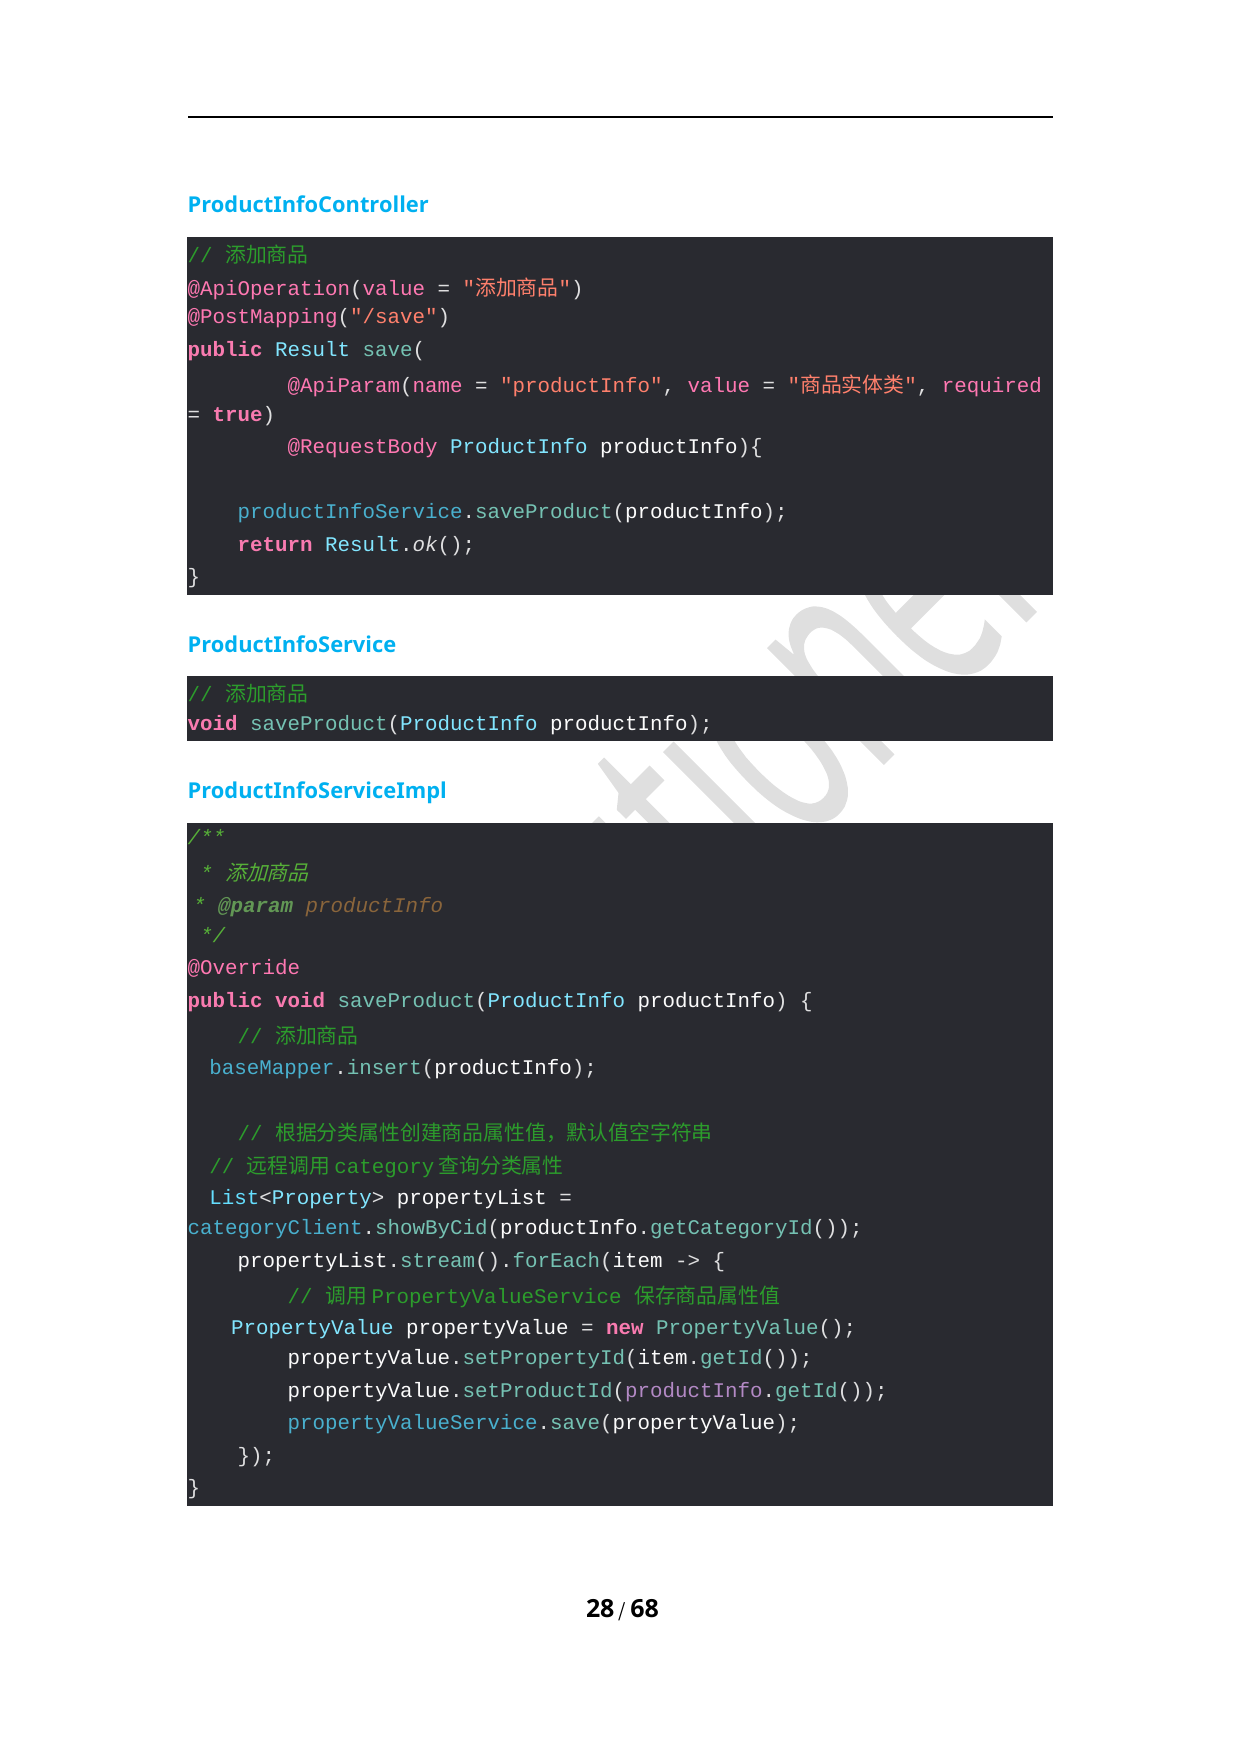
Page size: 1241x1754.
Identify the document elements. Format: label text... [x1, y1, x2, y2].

text ProductInfoServiceImpl [187, 774, 1053, 806]
text ProductInfoService [187, 627, 1053, 660]
text /** * 添加商品 * @param productInfo */ @Override public void saveProduct(ProductInfo productInfo) { // 添加商品 baseMapper.insert(productInfo); // 根据分类属性创建商品属性值，默认值空字符串 // 远程调用category查询分类属性 List<Property> propertyList = categoryClient.showByCid(productInfo.getCategoryId()); propertyList.stream().forEach(item -> { // 调用 PropertyValueService 保存商品属性值 PropertyValue propertyValue = new PropertyValue(); propertyValue.setPropertyId(item.getId()); propertyValue.setProductId(productInfo.getId()); propertyValueService.save(propertyValue); }); } [187, 823, 1053, 1506]
text // 添加商品 @ApiOperation(value = "添加商品") @PostMapping("/save") public Result save( @ApiParam(name = "productInfo", value = "商品实体类", required = true) @RequestBody ProductInfo productInfo){ productInfoService.saveProduct(productInfo); return Result.ok(); } [187, 237, 1053, 595]
text ProductInfoController [187, 188, 1053, 221]
text // 添加商品 void saveProduct(ProductInfo productInfo); [187, 676, 1053, 741]
